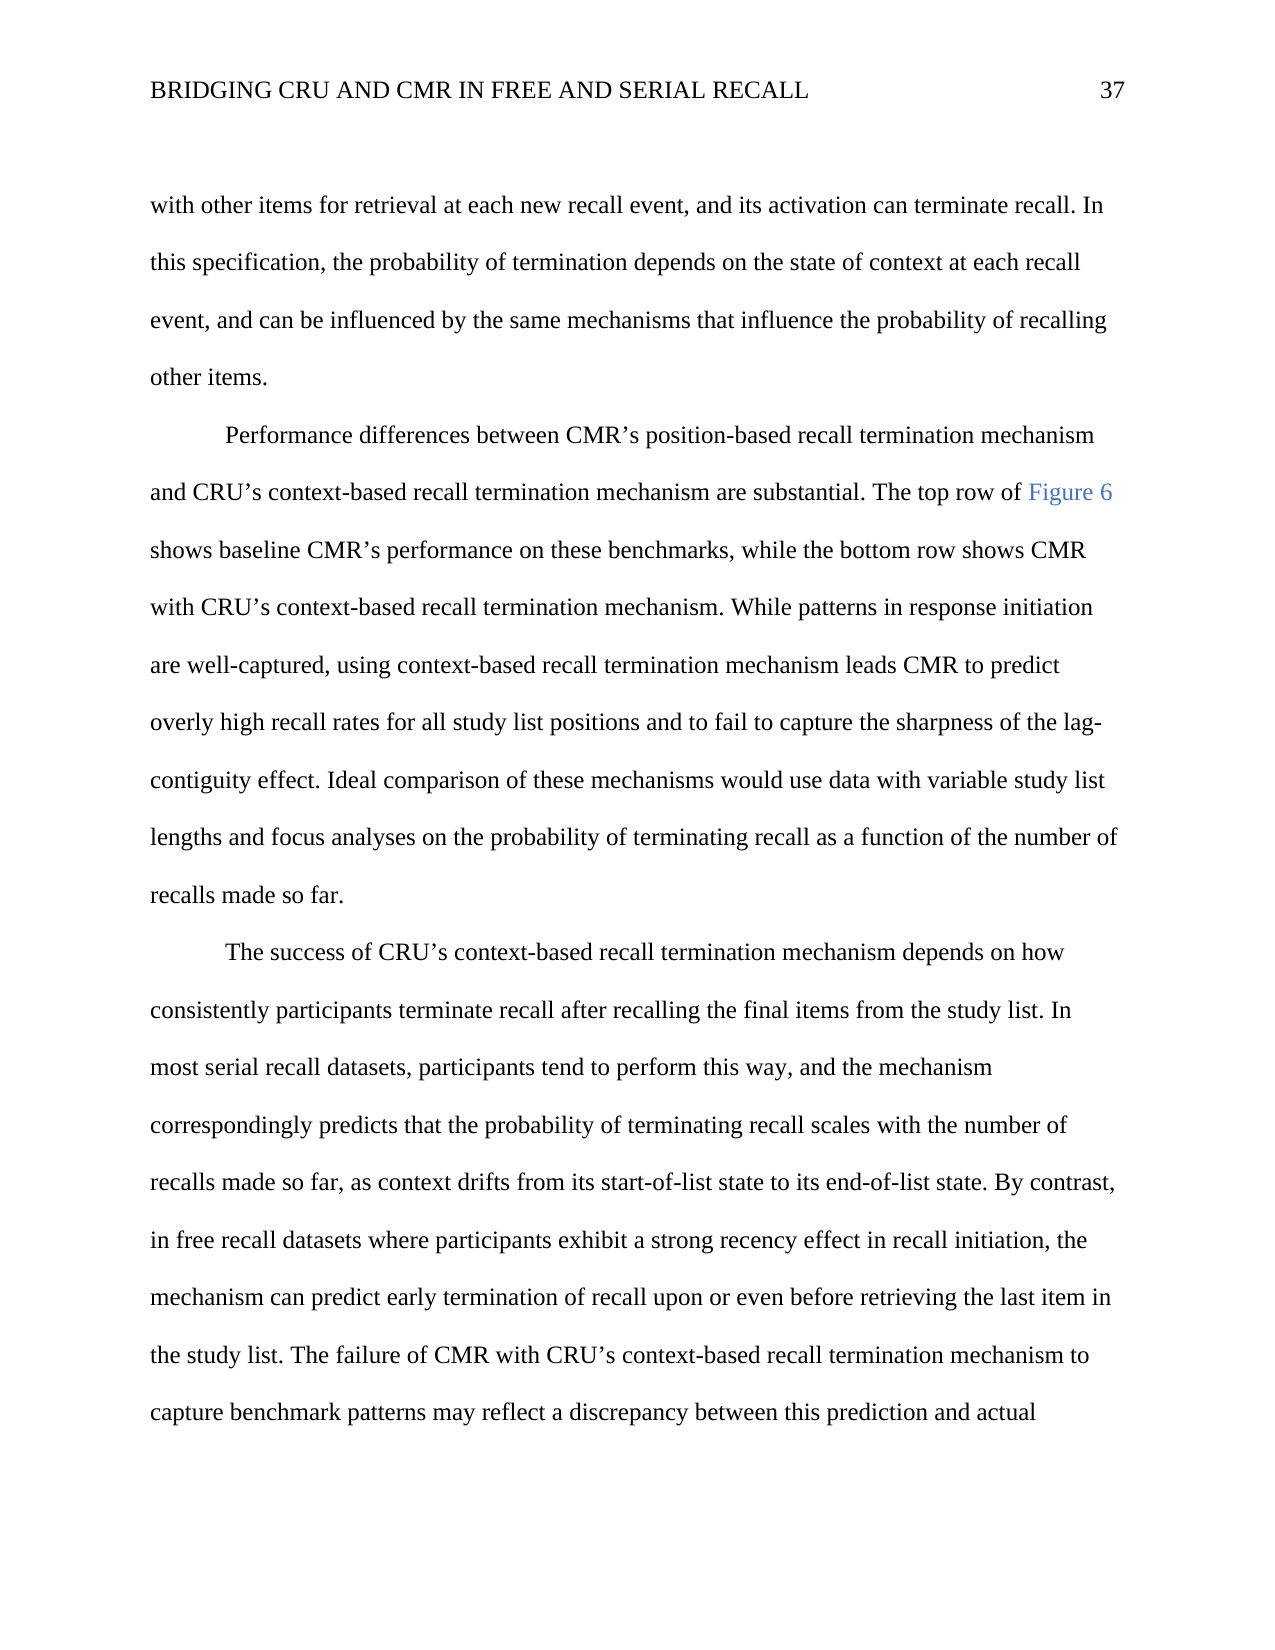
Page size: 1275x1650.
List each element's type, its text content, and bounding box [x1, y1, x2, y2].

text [150, 190, 1125, 391]
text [150, 937, 1125, 1426]
text Performance differences between CMR’s position-based recall termination mechanism and CRU’s context-based recall termination mechanism are substantial. The top row of Figure 6 shows baseline CMR’s performance on these benchmarks, while the bottom row shows CMR with CRU’s context-based recall termination mechanism. While patterns in response initiation are well-captured, using context-based recall termination mechanism leads CMR to predict overly high recall rates for all study list positions and to fail to capture the sharpness of the lag-contiguity effect. Ideal comparison of these mechanisms would use data with variable study list lengths and focus analyses on the probability of terminating recall as a function of the number of recalls made so far. [150, 420, 1125, 909]
